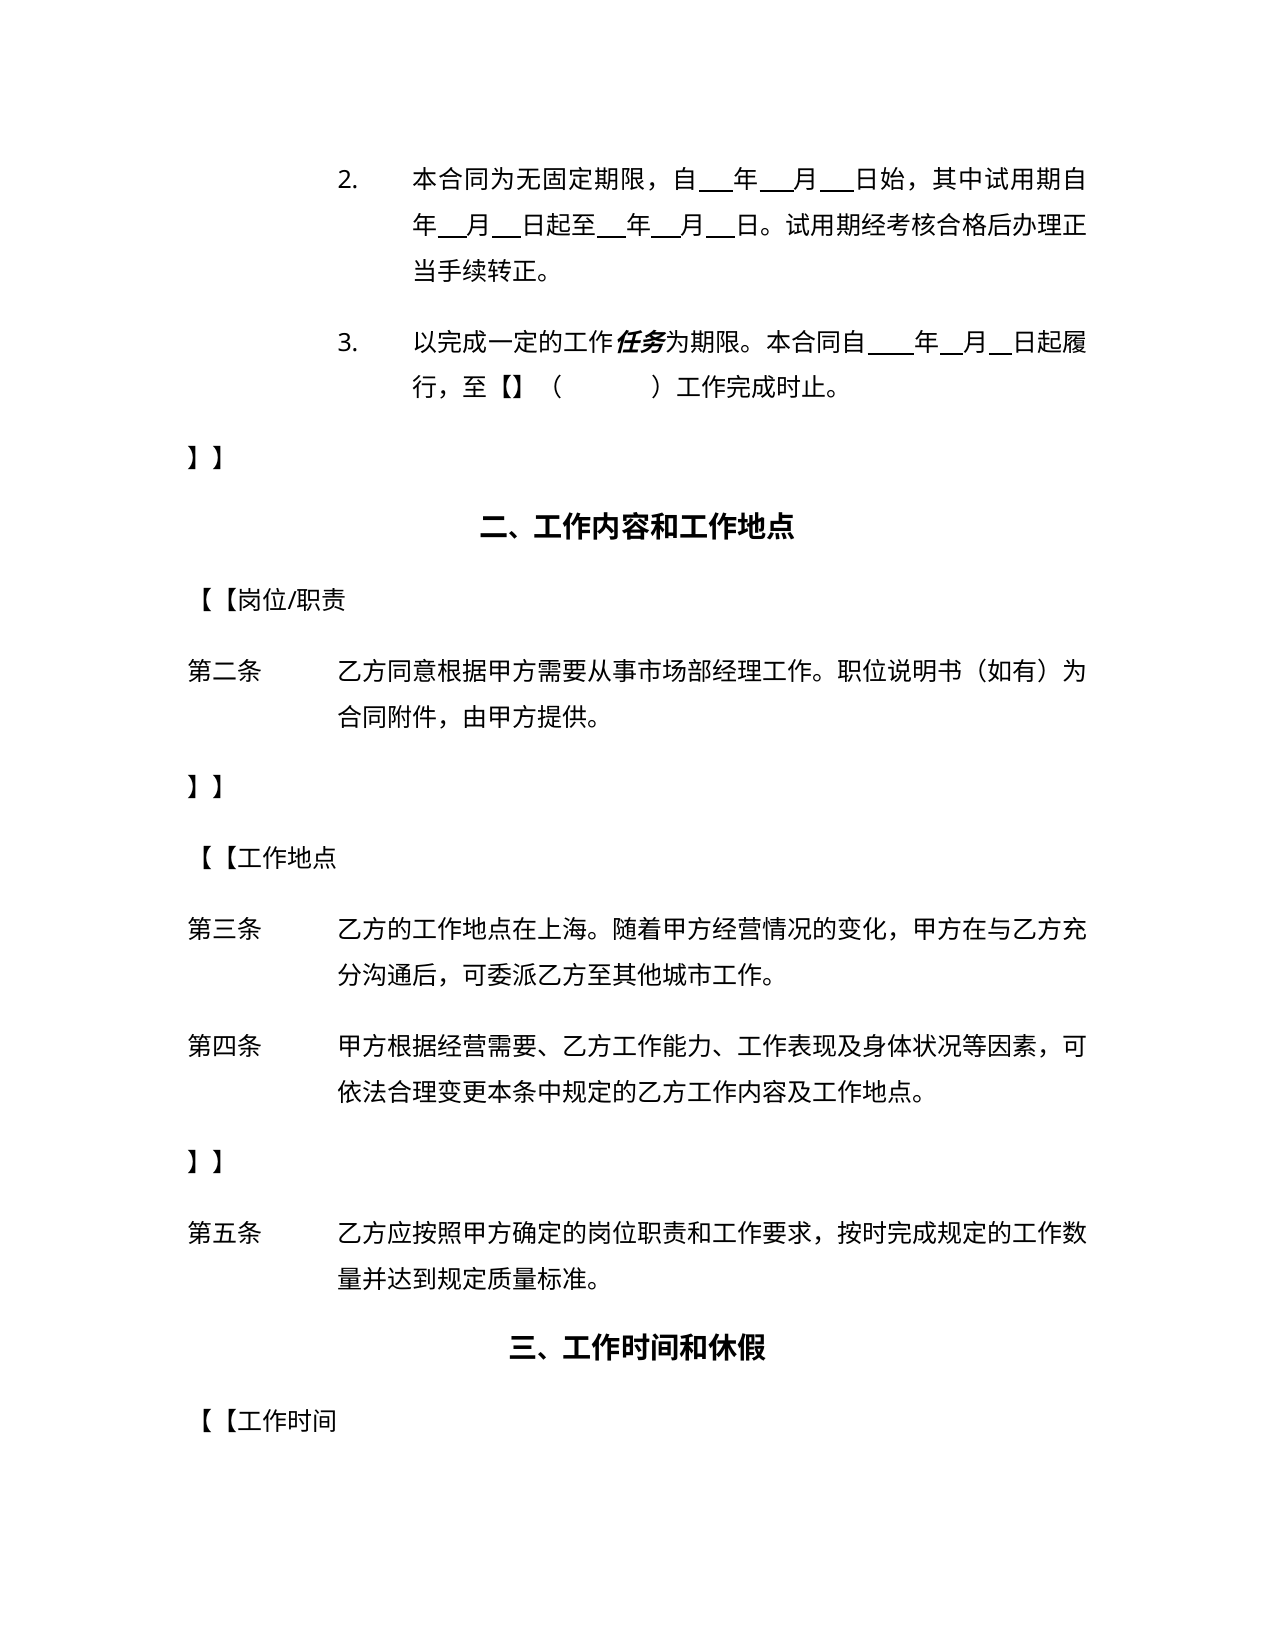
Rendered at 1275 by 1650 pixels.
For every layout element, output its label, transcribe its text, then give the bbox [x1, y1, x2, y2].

text 3. 以完成一定的工作任务为期限。本合同自 年 月 日起履行，至【】（ ）工作完成时止。 [337, 312, 1088, 404]
list 乙方同意根据甲方需要从事市场部经理工作。职位说明书（如有）为合同附件，由甲方提供。 [187, 642, 1088, 733]
text 【【岗位/职责 [187, 571, 1088, 617]
list 乙方应按照甲方确定的岗位职责和工作要求，按时完成规定的工作数量并达到规定质量标准。 [187, 1204, 1088, 1296]
text 三、工作时间和休假 [187, 1321, 1088, 1367]
list 甲方根据经营需要、乙方工作能力、工作表现及身体状况等因素，可依法合理变更本条中规定的乙方工作内容及工作地点。 [187, 1017, 1088, 1108]
text 】】 [187, 1133, 1088, 1179]
text 【【工作时间 [187, 1392, 1088, 1437]
text 】】 [187, 758, 1088, 804]
list 乙方的工作地点在上海。随着甲方经营情况的变化，甲方在与乙方充分沟通后，可委派乙方至其他城市工作。 [187, 900, 1088, 992]
text 】】 [187, 429, 1088, 475]
text 【【工作地点 [187, 829, 1088, 875]
text 二、工作内容和工作地点 [187, 500, 1088, 546]
text 2. 本合同为无固定期限，自 年 月 日始，其中试用期自 年 月 日起至 年 月 日。试用期经考核合格后办理正当手续转正。 [337, 150, 1088, 287]
